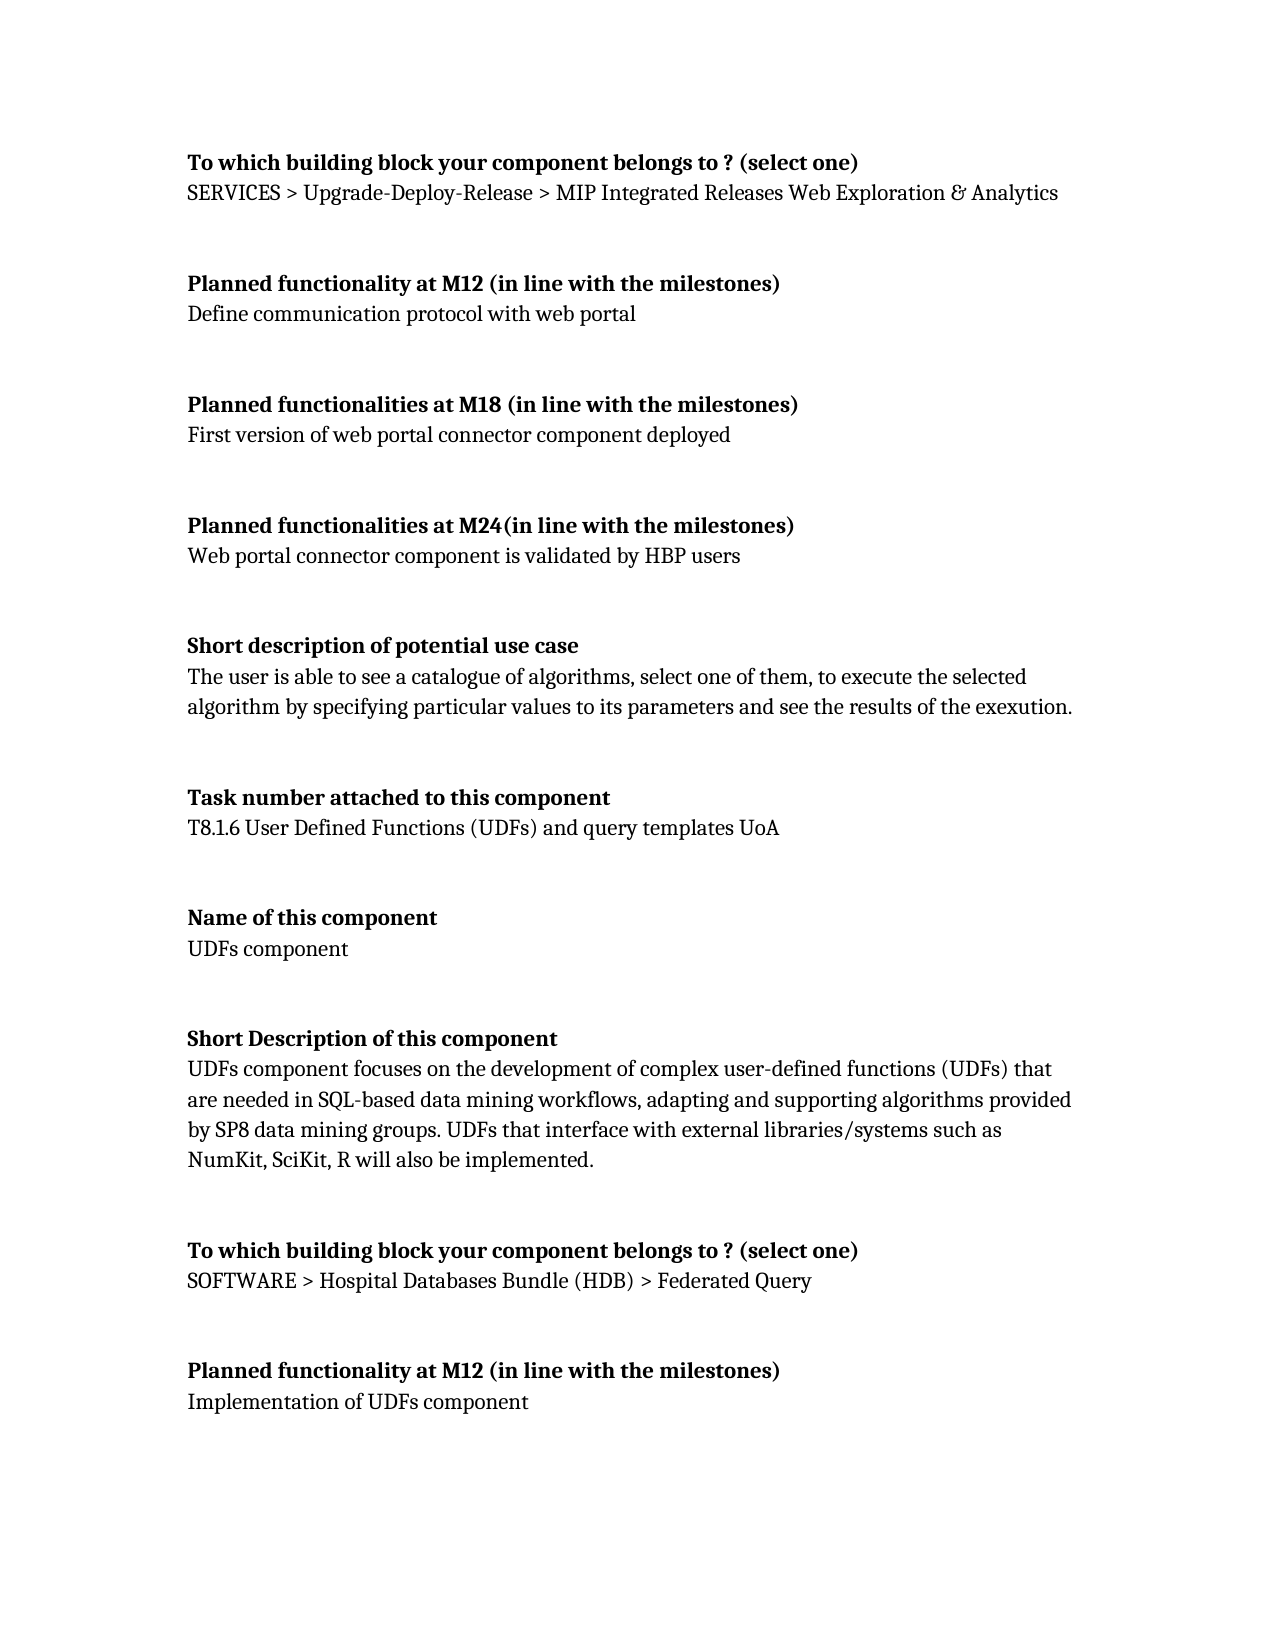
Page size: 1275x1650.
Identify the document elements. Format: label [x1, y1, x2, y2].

text [187, 150, 1087, 1475]
